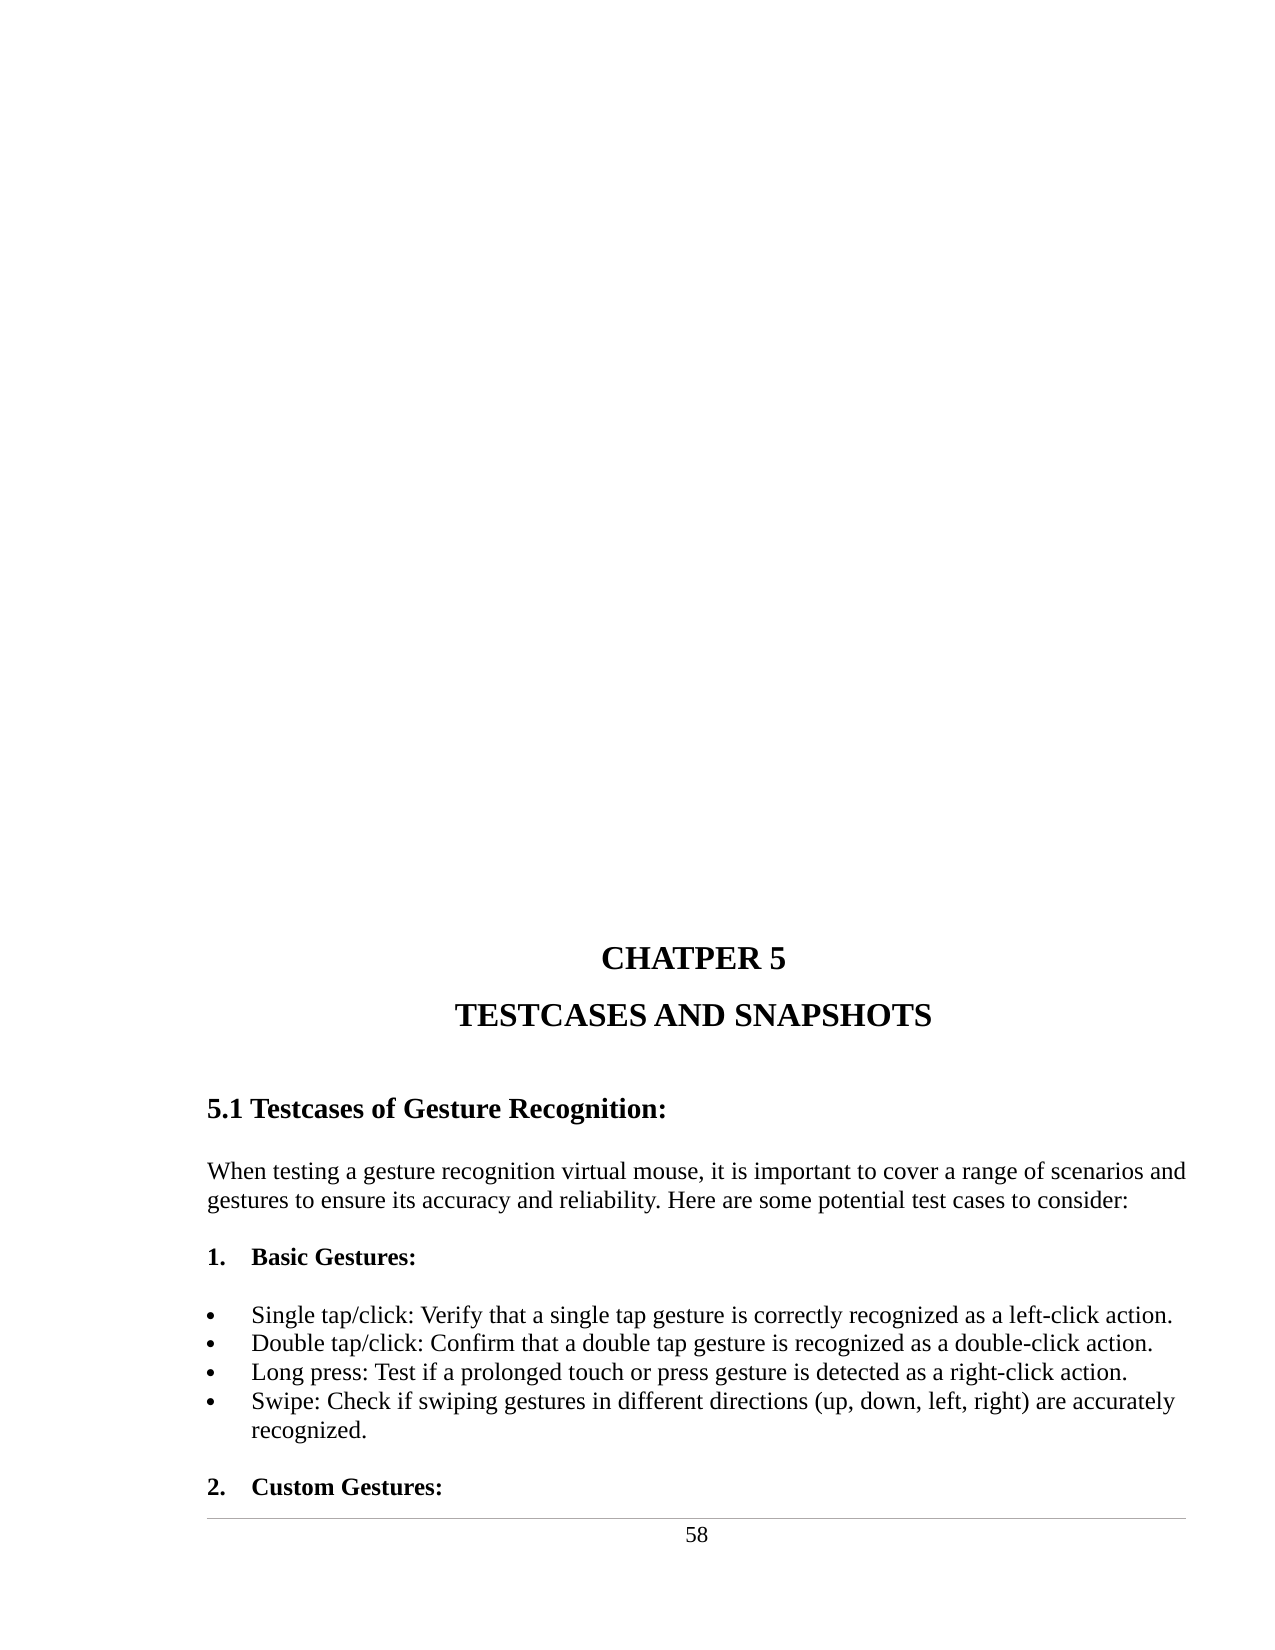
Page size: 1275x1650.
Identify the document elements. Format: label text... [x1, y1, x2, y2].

text 5.1 Testcases of Gesture Recognition: [207, 1091, 1186, 1125]
list Basic Gestures: [207, 1242, 1186, 1271]
list Swipe: Check if swiping gestures in different directions (up, down, left, right) are accurately recognized. [207, 1386, 1186, 1443]
text CHATPER 5 [206, 938, 1181, 976]
list Custom Gestures: [207, 1472, 1186, 1501]
list Long press: Test if a prolonged touch or press gesture is detected as a right-click action. [207, 1357, 1186, 1386]
list Single tap/click: Verify that a single tap gesture is correctly recognized as a left-click action. [207, 1300, 1186, 1328]
text TESTCASES AND SNAPSHOTS [206, 995, 1181, 1034]
text When testing a gesture recognition virtual mouse, it is important to cover a range of scenarios and gestures to ensure its accuracy and reliability. Here are some potential test cases to consider: [207, 1156, 1186, 1213]
list Double tap/click: Confirm that a double tap gesture is recognized as a double-click action. [207, 1328, 1186, 1357]
